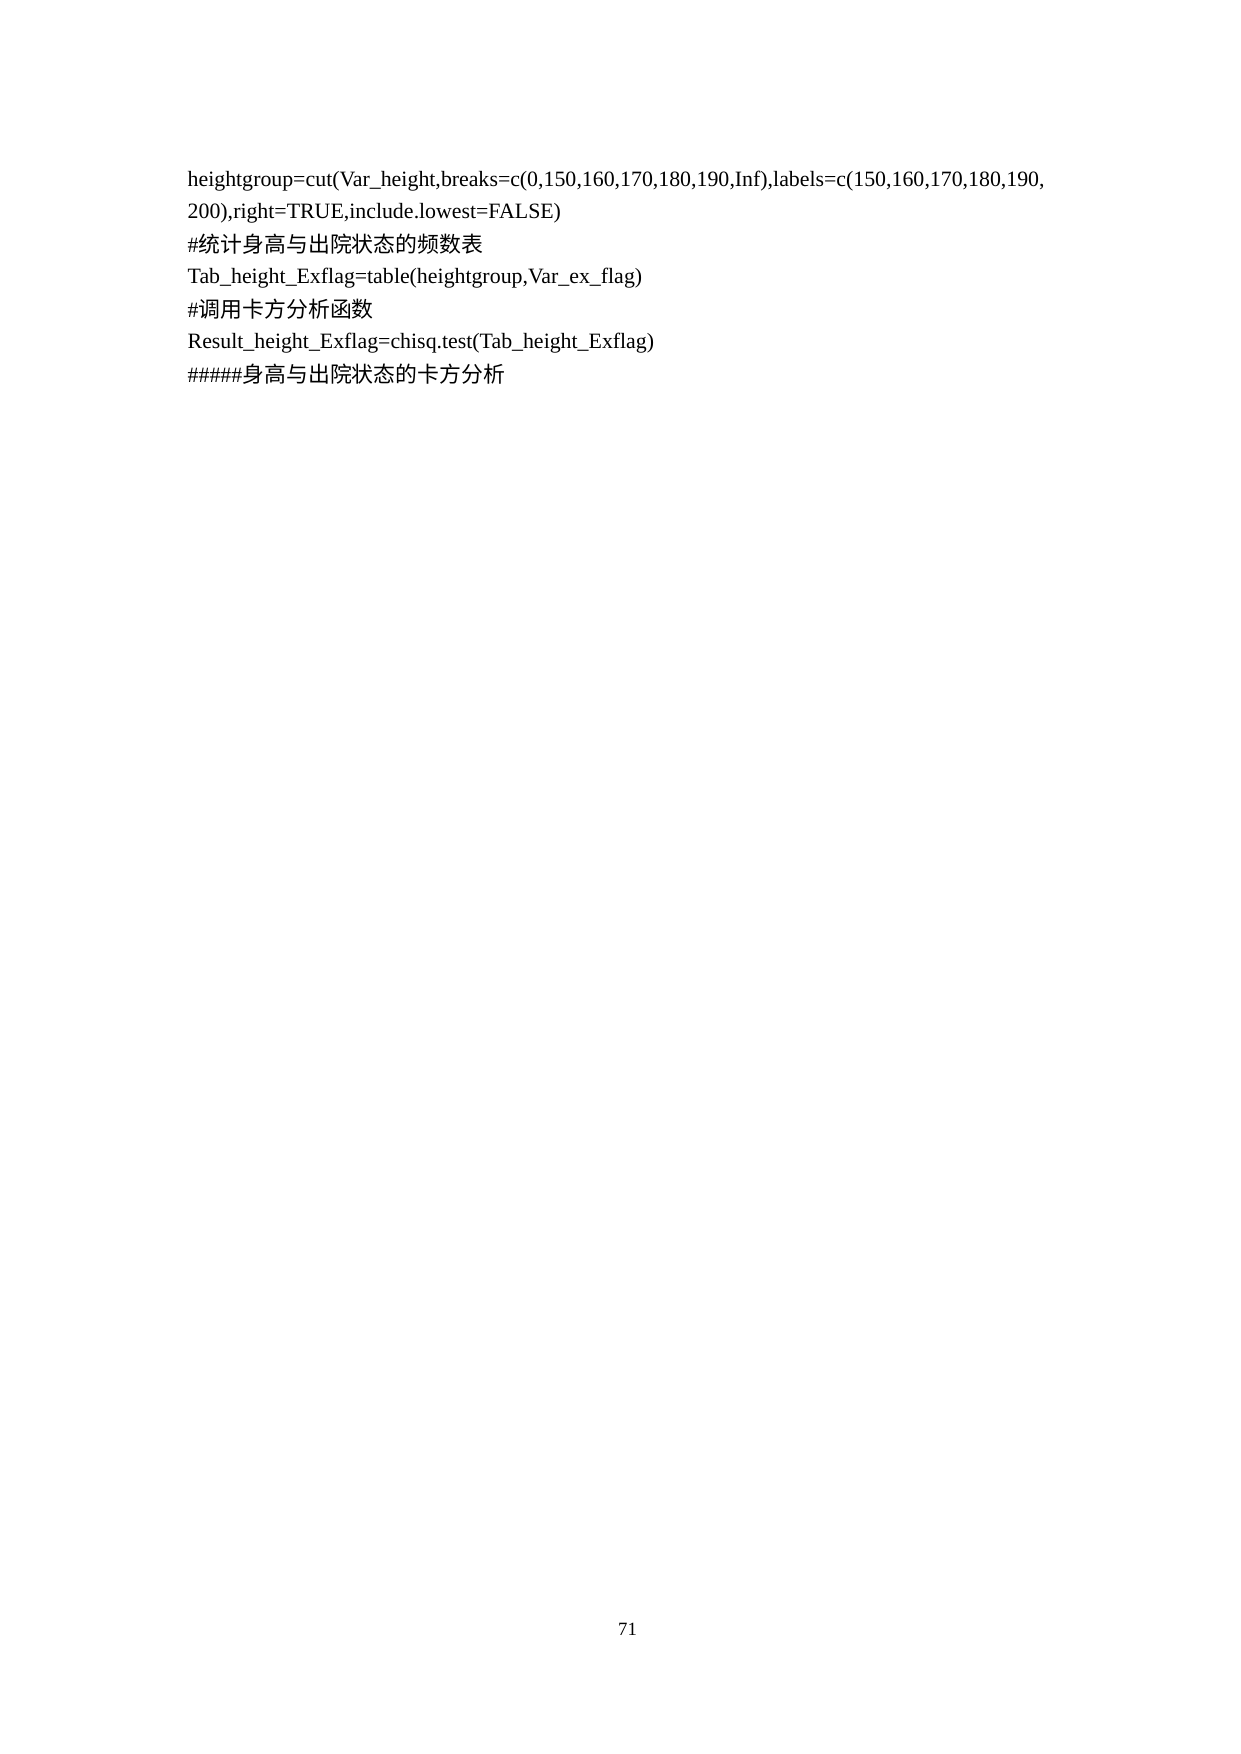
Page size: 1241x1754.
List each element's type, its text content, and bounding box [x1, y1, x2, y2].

text #调用卡方分析函数 [187, 292, 1053, 324]
text #####身高与出院状态的卡方分析 [187, 357, 1053, 389]
text heightgroup=cut(Var_height,breaks=c(0,150,160,170,180,190,Inf),labels=c(150,160,170,180,190,200),right=TRUE,include.lowest=FALSE) [187, 162, 1053, 227]
text Tab_height_Exflag=table(heightgroup,Var_ex_flag) [187, 259, 1053, 292]
text #统计身高与出院状态的频数表 [187, 227, 1053, 259]
text Result_height_Exflag=chisq.test(Tab_height_Exflag) [187, 324, 1053, 357]
